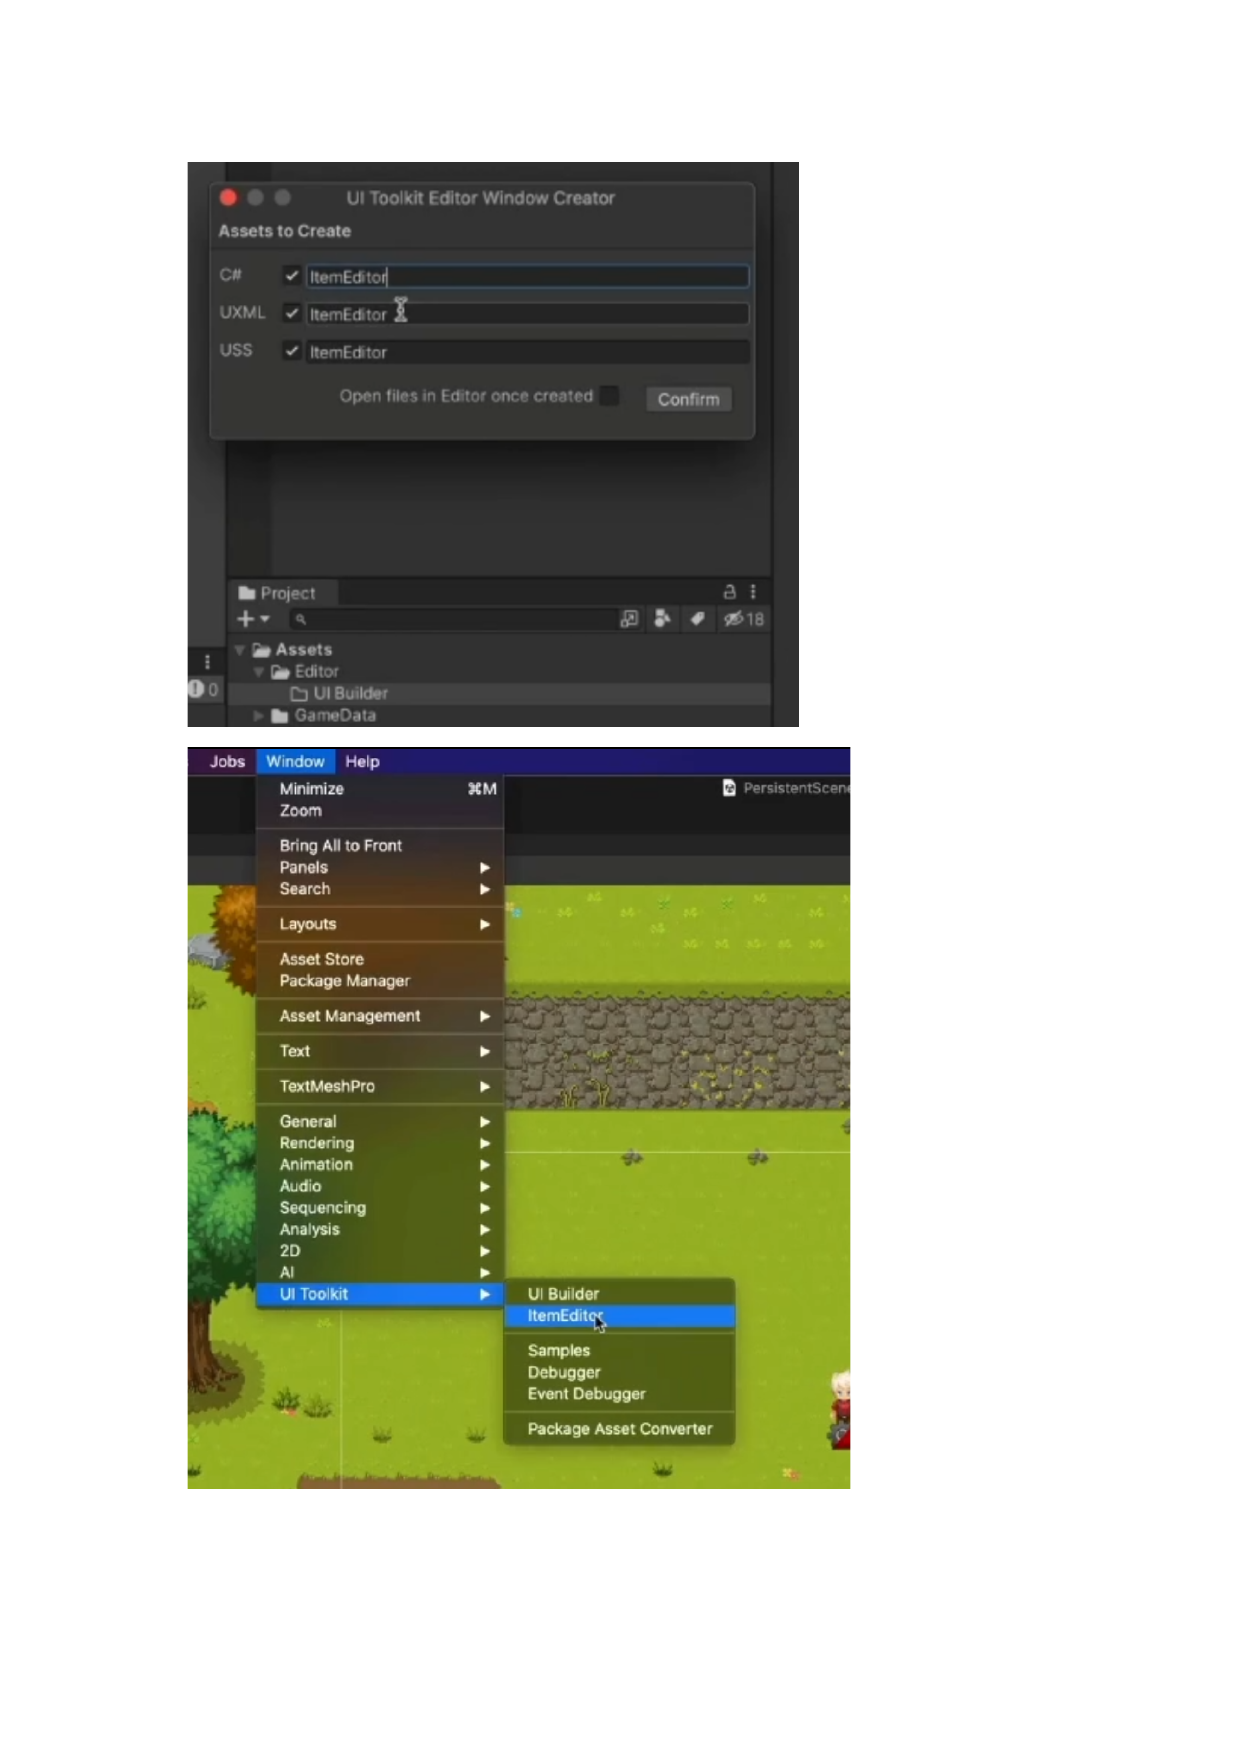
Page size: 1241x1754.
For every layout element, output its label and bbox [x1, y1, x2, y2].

picture [187, 162, 799, 727]
picture [187, 747, 851, 1489]
